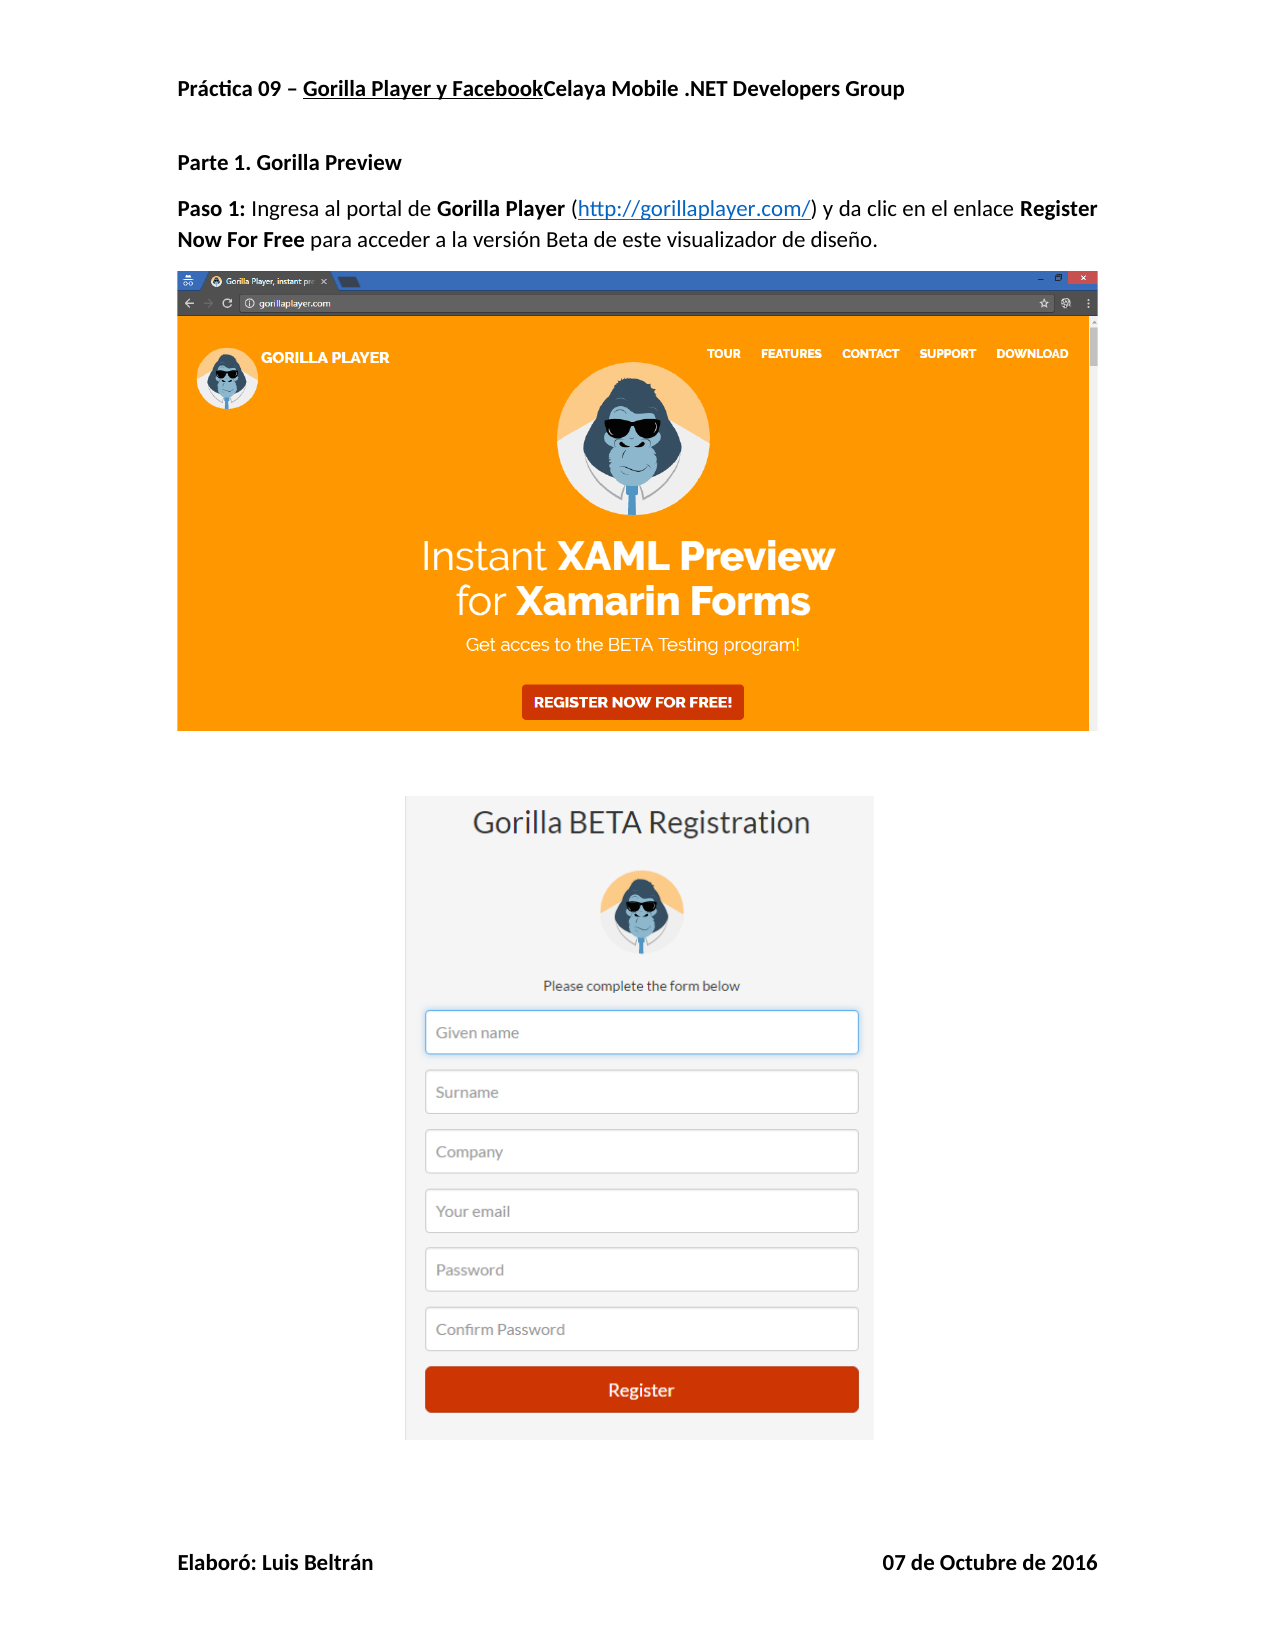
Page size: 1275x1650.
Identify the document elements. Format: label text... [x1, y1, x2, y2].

picture [177, 271, 1098, 731]
picture [401, 796, 874, 1440]
text Paso 1: Ingresa al portal de Gorilla Player (http://gorillaplayer.com/) y da clic en el enlace Register Now For Free para acceder a la versión Beta de este visualizador de diseño. [177, 194, 1098, 253]
text Parte 1. Gorilla Preview [177, 148, 1098, 176]
